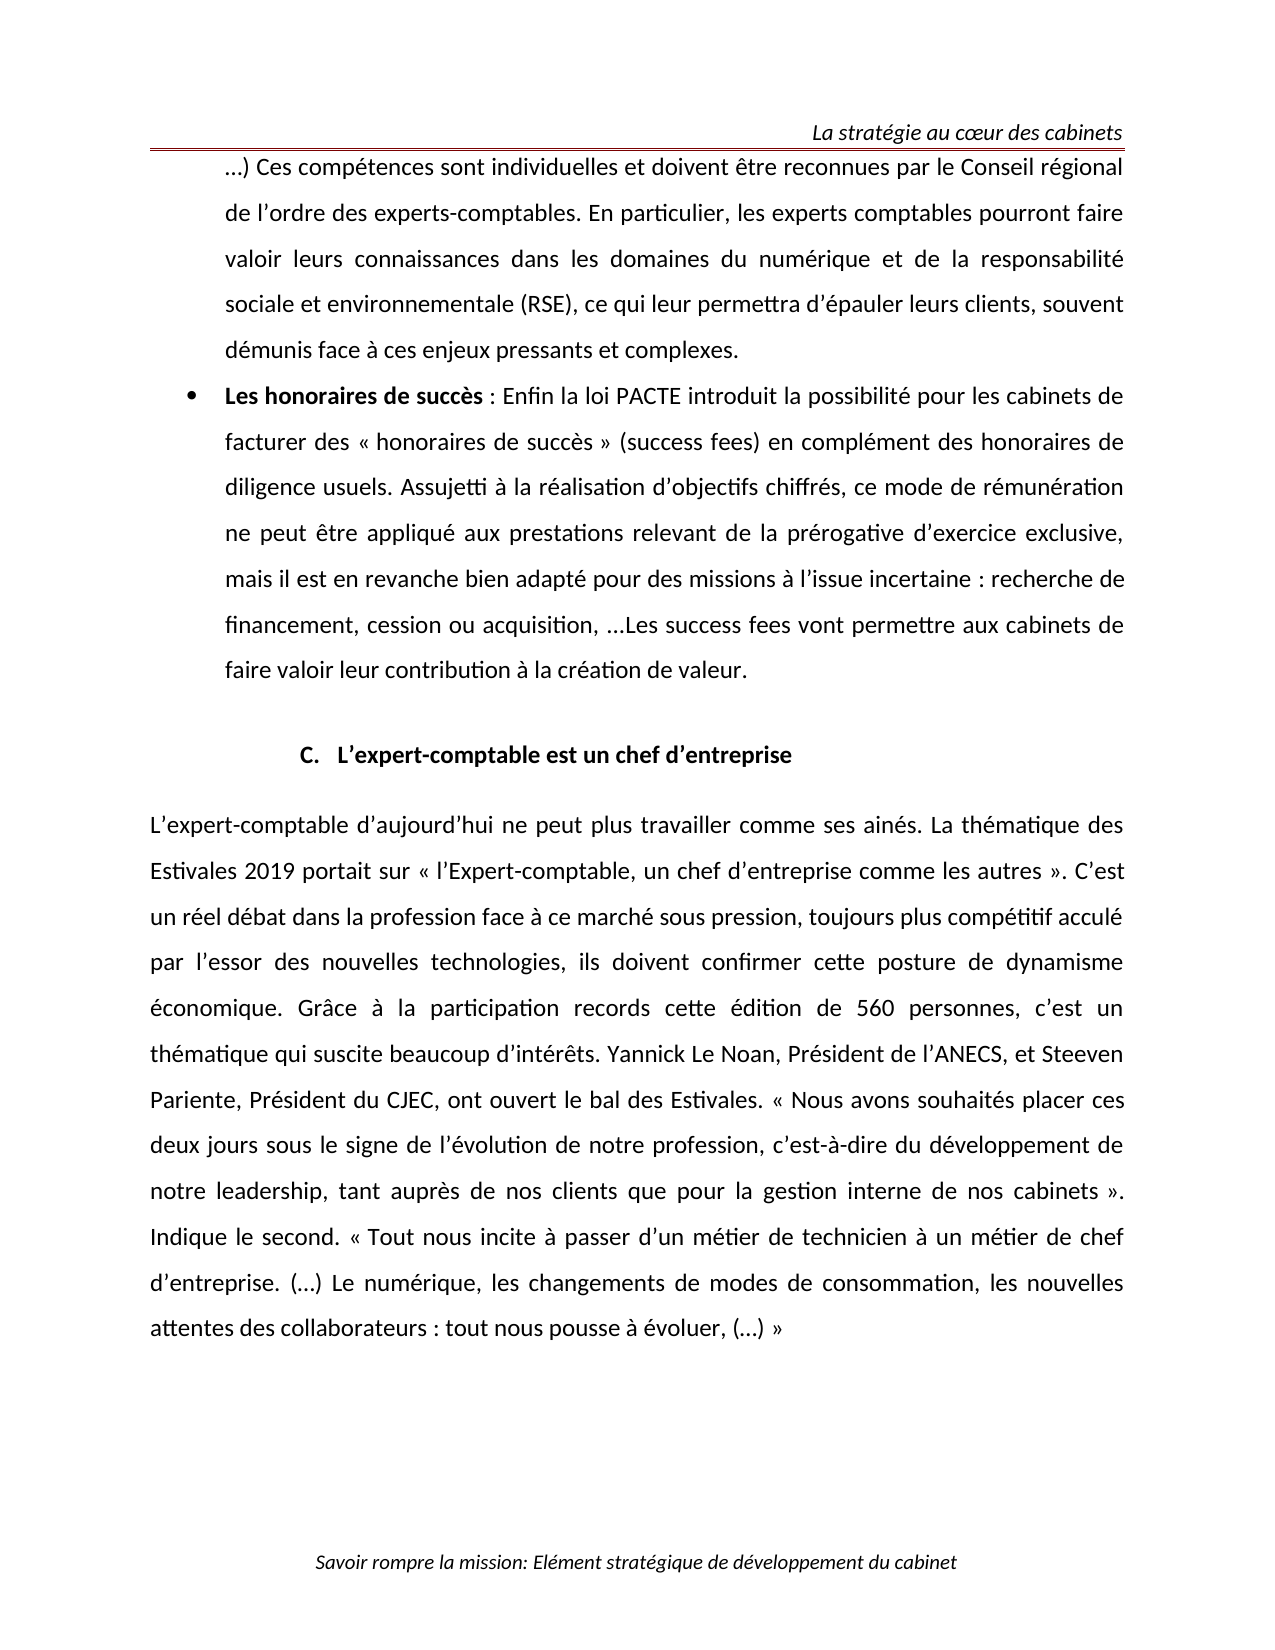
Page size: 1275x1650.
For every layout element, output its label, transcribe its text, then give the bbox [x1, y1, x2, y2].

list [187, 151, 1125, 365]
text L’expert-comptable d’aujourd’hui ne peut plus travailler comme ses ainés. La thématique des Estivales 2019 portait sur « l’Expert-comptable, un chef d’entreprise comme les autres ». C’est un réel débat dans la profession face à ce marché sous pression, toujours plus compétitif acculé par l’essor des nouvelles technologies, ils doivent confirmer cette posture de dynamisme économique. Grâce à la participation records cette édition de 560 personnes, c’est un thématique qui suscite beaucoup d’intérêts. Yannick Le Noan, Président de l’ANECS, et Steeven Pariente, Président du CJEC, ont ouvert le bal des Estivales. « Nous avons souhaités placer ces deux jours sous le signe de l’évolution de notre profession, c’est-à-dire du développement de notre leadership, tant auprès de nos clients que pour la gestion interne de nos cabinets ». Indique le second. « Tout nous incite à passer d’un métier de technicien à un métier de chef d’entreprise. (…) Le numérique, les changements de modes de consommation, les nouvelles attentes des collaborateurs : tout nous pousse à évoluer, (…) » [150, 809, 1125, 1343]
subtitle L’expert-comptable est un chef d’entreprise [300, 739, 1125, 770]
list Les honoraires de succès : Enfin la loi PACTE introduit la possibilité pour les cabinets de facturer des « honoraires de succès » (success fees) en complément des honoraires de diligence usuels. Assujetti à la réalisation d’objectifs chiffrés, ce mode de rémunération ne peut être appliqué aux prestations relevant de la prérogative d’exercice exclusive, mais il est en revanche bien adapté pour des missions à l’issue incertaine : recherche de financement, cession ou acquisition, ...Les success fees vont permettre aux cabinets de faire valoir leur contribution à la création de valeur. [187, 380, 1125, 685]
